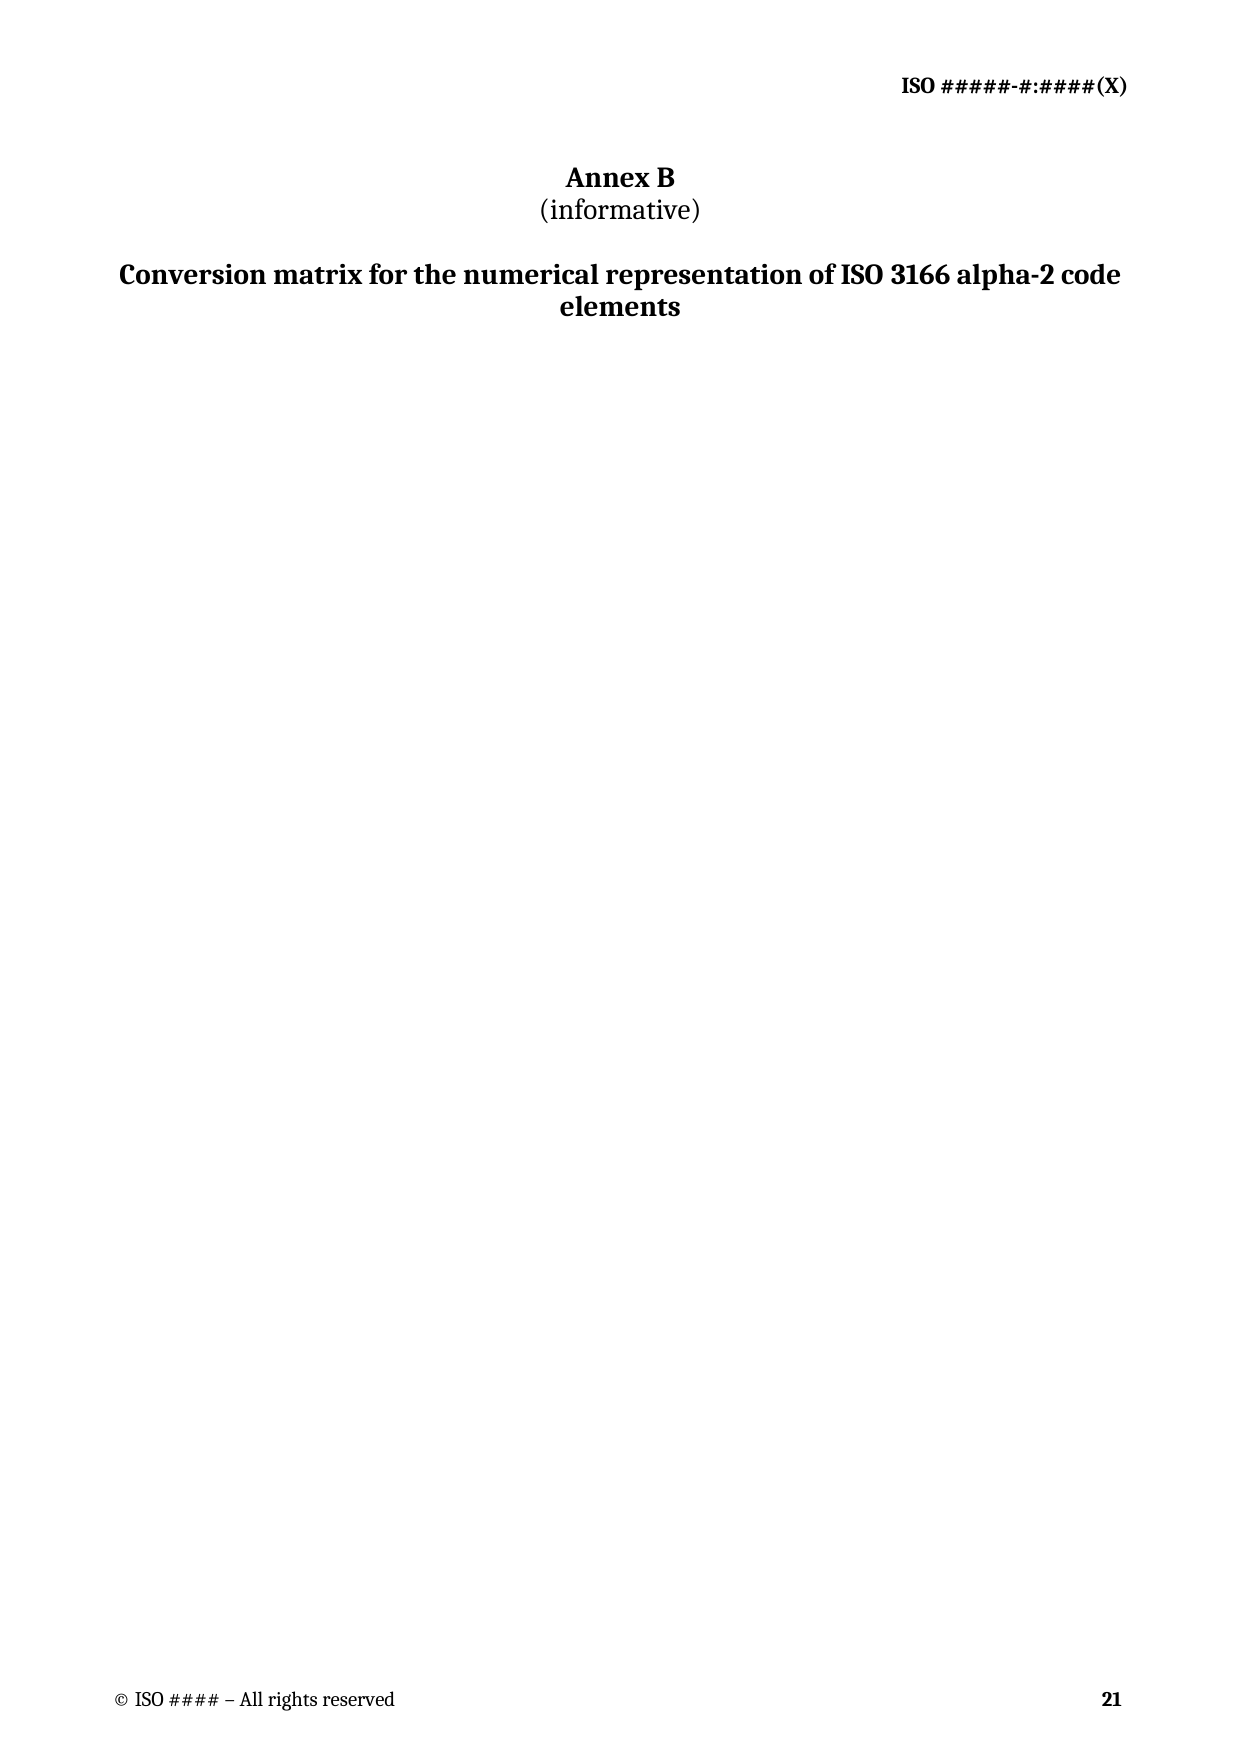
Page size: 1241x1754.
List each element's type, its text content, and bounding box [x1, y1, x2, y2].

list (informative) Conversion matrix for the numerical representation of ISO 3166 alpha-2 code elements [112, 161, 1128, 323]
